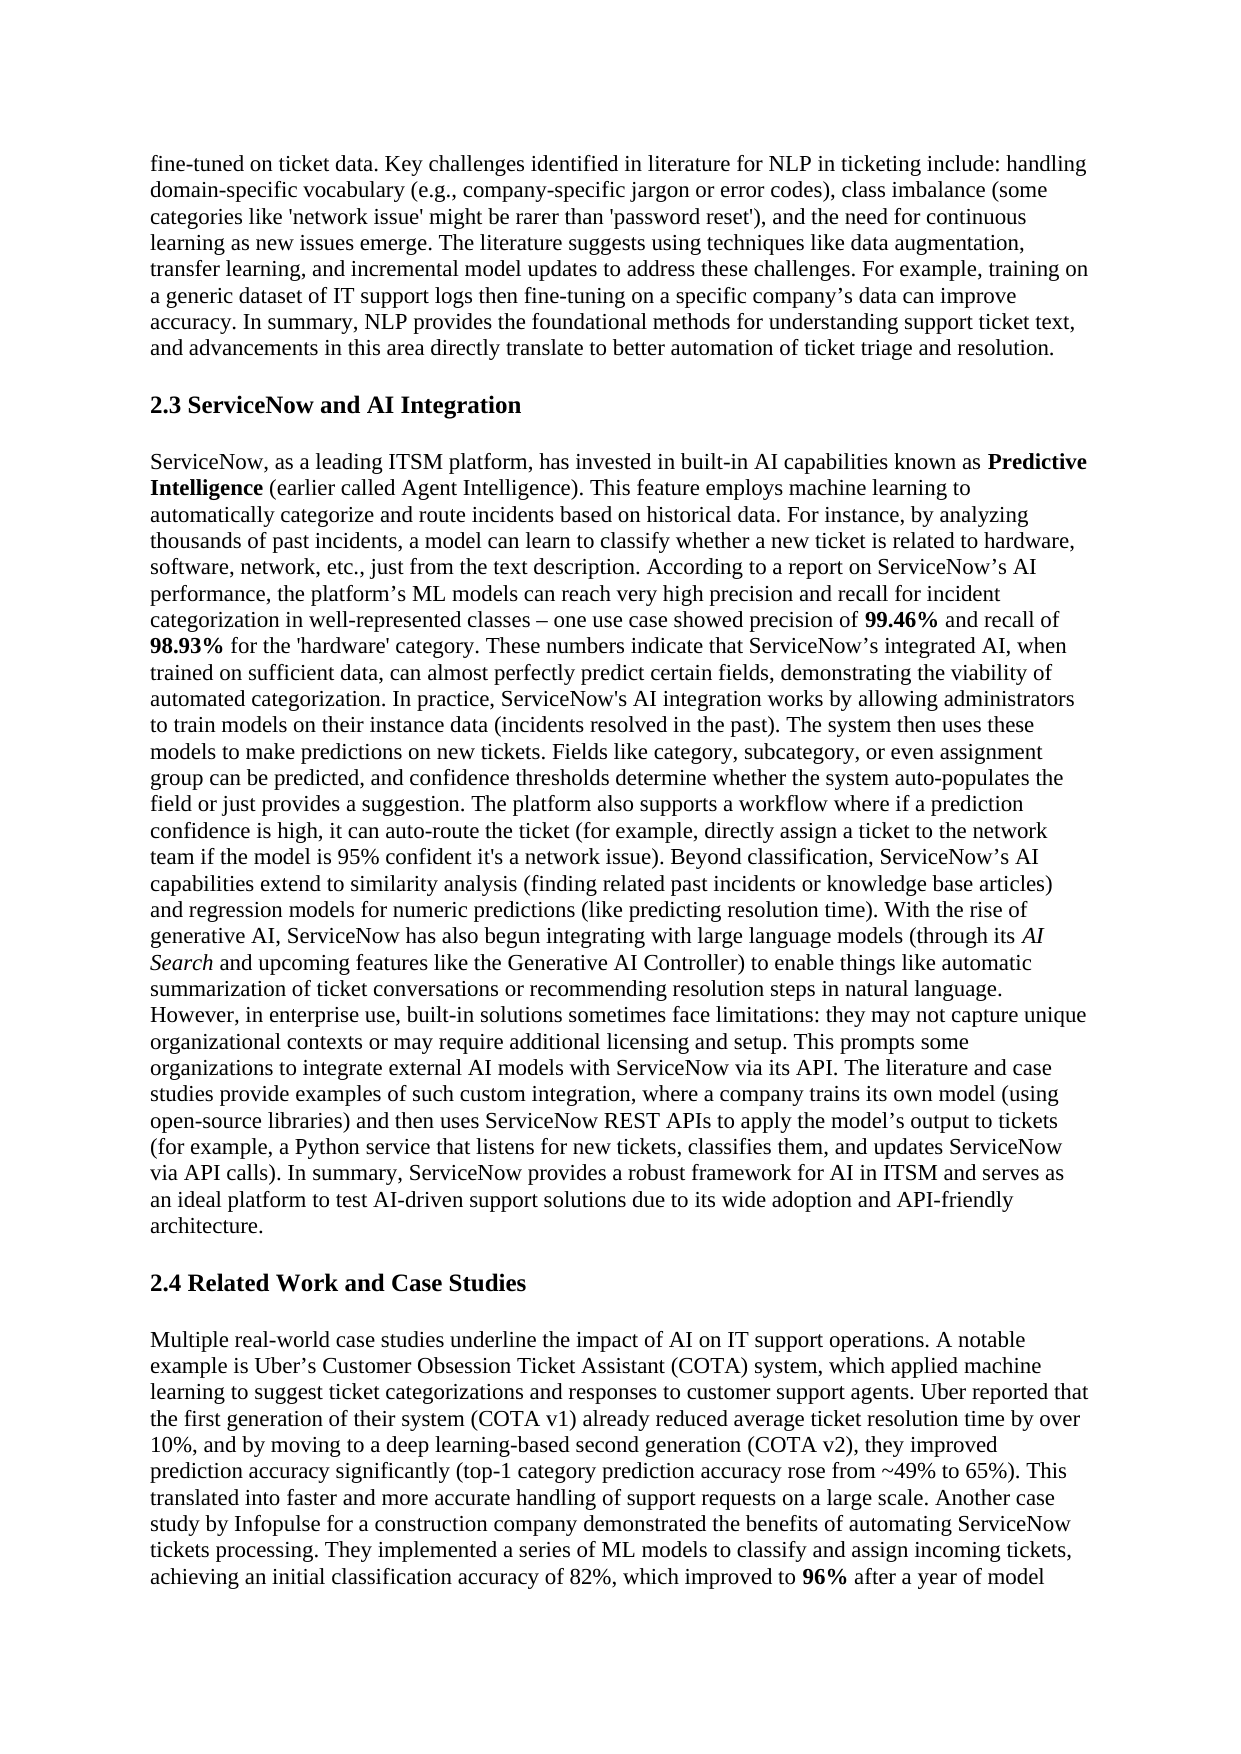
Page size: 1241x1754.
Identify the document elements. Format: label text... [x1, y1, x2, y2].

text 2.3 ServiceNow and AI Integration [150, 390, 1090, 419]
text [150, 150, 1090, 361]
text 2.4 Related Work and Case Studies [150, 1268, 1090, 1296]
text ServiceNow, as a leading ITSM platform, has invested in built-in AI capabilities known as Predictive Intelligence (earlier called Agent Intelligence). This feature employs machine learning to automatically categorize and route incidents based on historical data. For instance, by analyzing thousands of past incidents, a model can learn to classify whether a new ticket is related to hardware, software, network, etc., just from the text description. According to a report on ServiceNow’s AI performance, the platform’s ML models can reach very high precision and recall for incident categorization in well-represented classes – one use case showed precision of 99.46% and recall of 98.93% for the 'hardware' category. These numbers indicate that ServiceNow’s integrated AI, when trained on sufficient data, can almost perfectly predict certain fields, demonstrating the viability of automated categorization. In practice, ServiceNow's AI integration works by allowing administrators to train models on their instance data (incidents resolved in the past). The system then uses these models to make predictions on new tickets. Fields like category, subcategory, or even assignment group can be predicted, and confidence thresholds determine whether the system auto-populates the field or just provides a suggestion. The platform also supports a workflow where if a prediction confidence is high, it can auto-route the ticket (for example, directly assign a ticket to the network team if the model is 95% confident it's a network issue). Beyond classification, ServiceNow’s AI capabilities extend to similarity analysis (finding related past incidents or knowledge base articles) and regression models for numeric predictions (like predicting resolution time). With the rise of generative AI, ServiceNow has also begun integrating with large language models (through its AI Search and upcoming features like the Generative AI Controller) to enable things like automatic summarization of ticket conversations or recommending resolution steps in natural language. However, in enterprise use, built-in solutions sometimes face limitations: they may not capture unique organizational contexts or may require additional licensing and setup. This prompts some organizations to integrate external AI models with ServiceNow via its API. The literature and case studies provide examples of such custom integration, where a company trains its own model (using open-source libraries) and then uses ServiceNow REST APIs to apply the model’s output to tickets (for example, a Python service that listens for new tickets, classifies them, and updates ServiceNow via API calls). In summary, ServiceNow provides a robust framework for AI in ITSM and serves as an ideal platform to test AI-driven support solutions due to its wide adoption and API-friendly architecture. [150, 448, 1090, 1238]
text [150, 1326, 1090, 1589]
